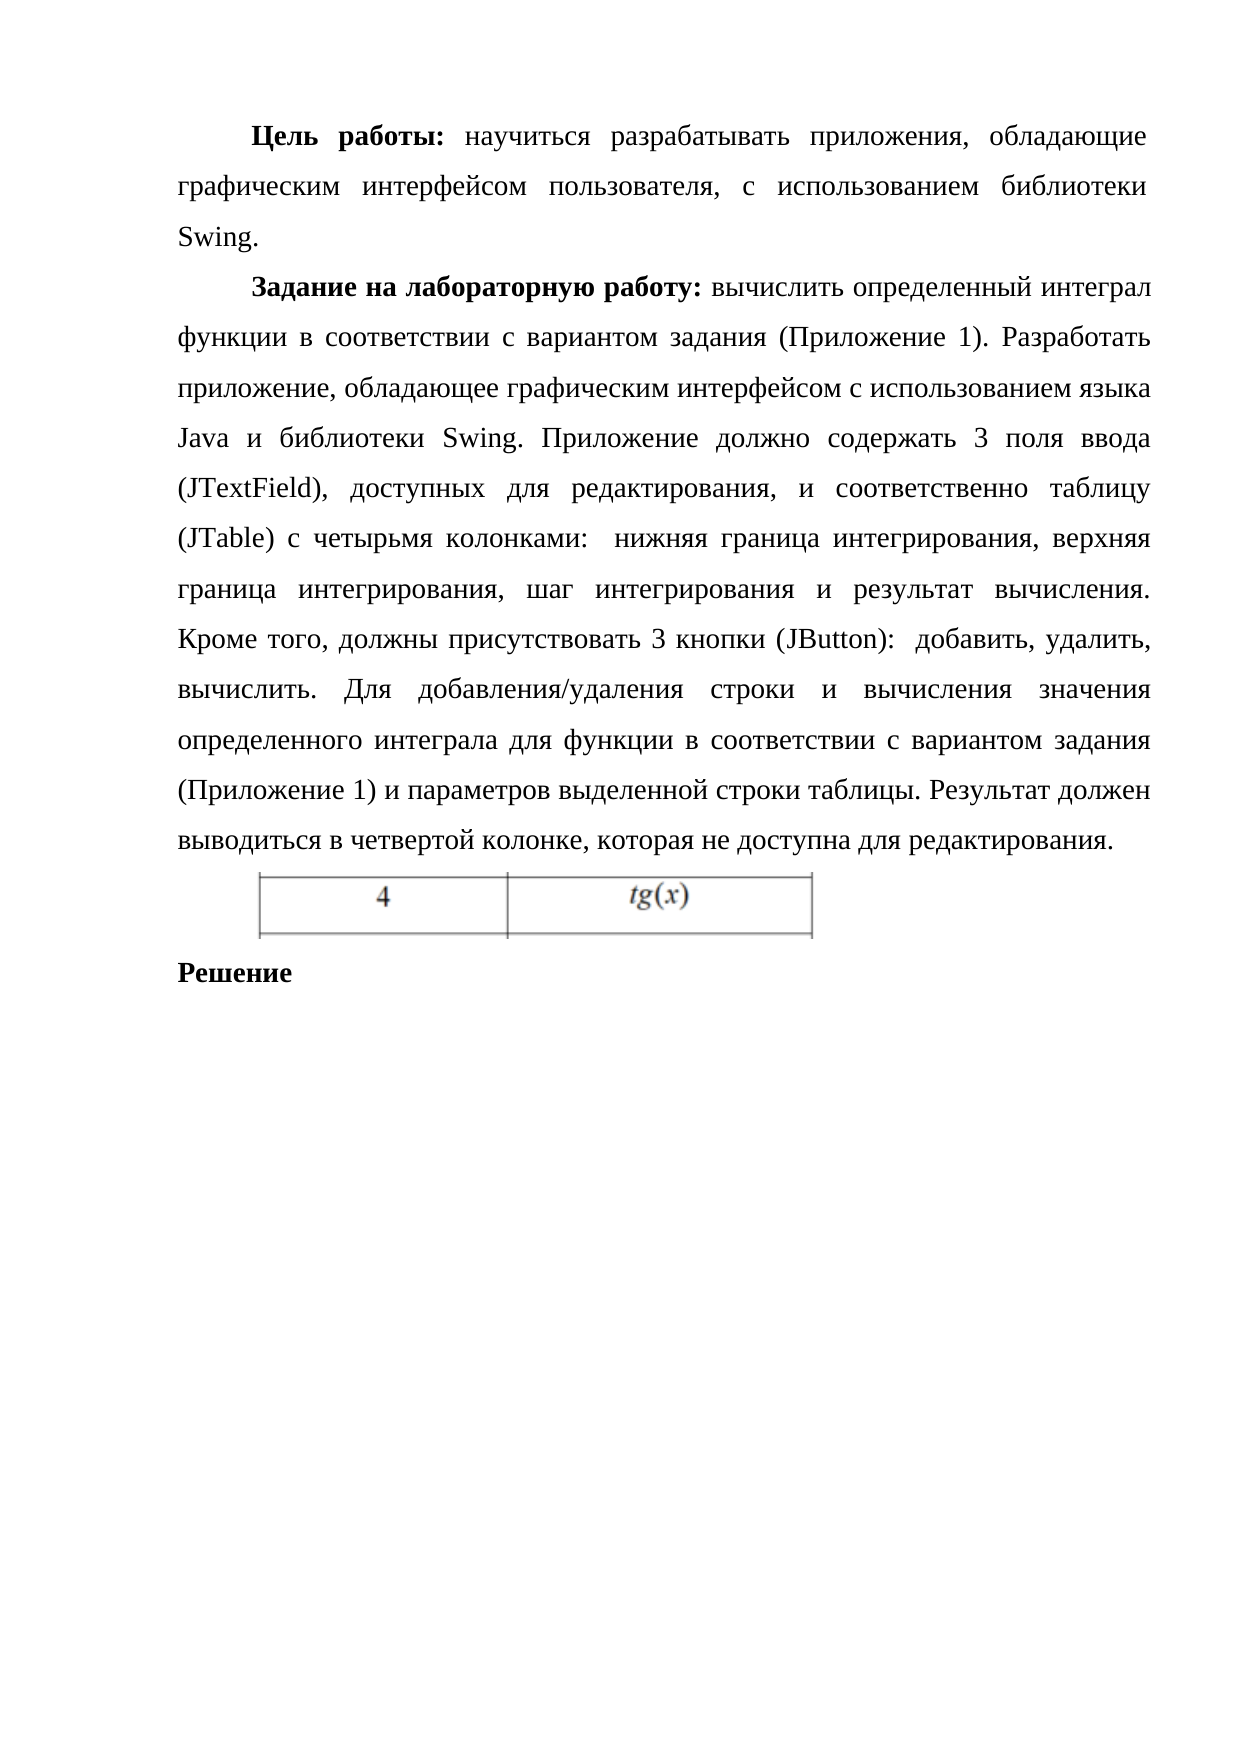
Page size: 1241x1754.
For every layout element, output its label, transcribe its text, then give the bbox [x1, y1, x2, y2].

picture [251, 872, 853, 939]
text Решение [177, 955, 1152, 989]
text Задание на лабораторную работу: вычислить определенный интеграл функции в соответствии с вариантом задания (Приложение 1). Разработать приложение, обладающее графическим интерфейсом с использованием языка Java и библиотеки Swing. Приложение должно содержать 3 поля ввода (JTextField), доступных для редактирования, и соответственно таблицу (JTable) с четырьмя колонками: нижняя граница интегрирования, верхняя граница интегрирования, шаг интегрирования и результат вычисления. Кроме того, должны присутствовать 3 кнопки (JButton): добавить, удалить, вычислить. Для добавления/удаления строки и вычисления значения определенного интеграла для функции в соответствии с вариантом задания (Приложение 1) и параметров выделенной строки таблицы. Результат должен выводиться в четвертой колонке, которая не доступна для редактирования. [177, 269, 1152, 856]
text Цель работы: научиться разрабатывать приложения, обладающие графическим интерфейсом пользователя, с использованием библиотеки Swing. [177, 118, 1147, 252]
